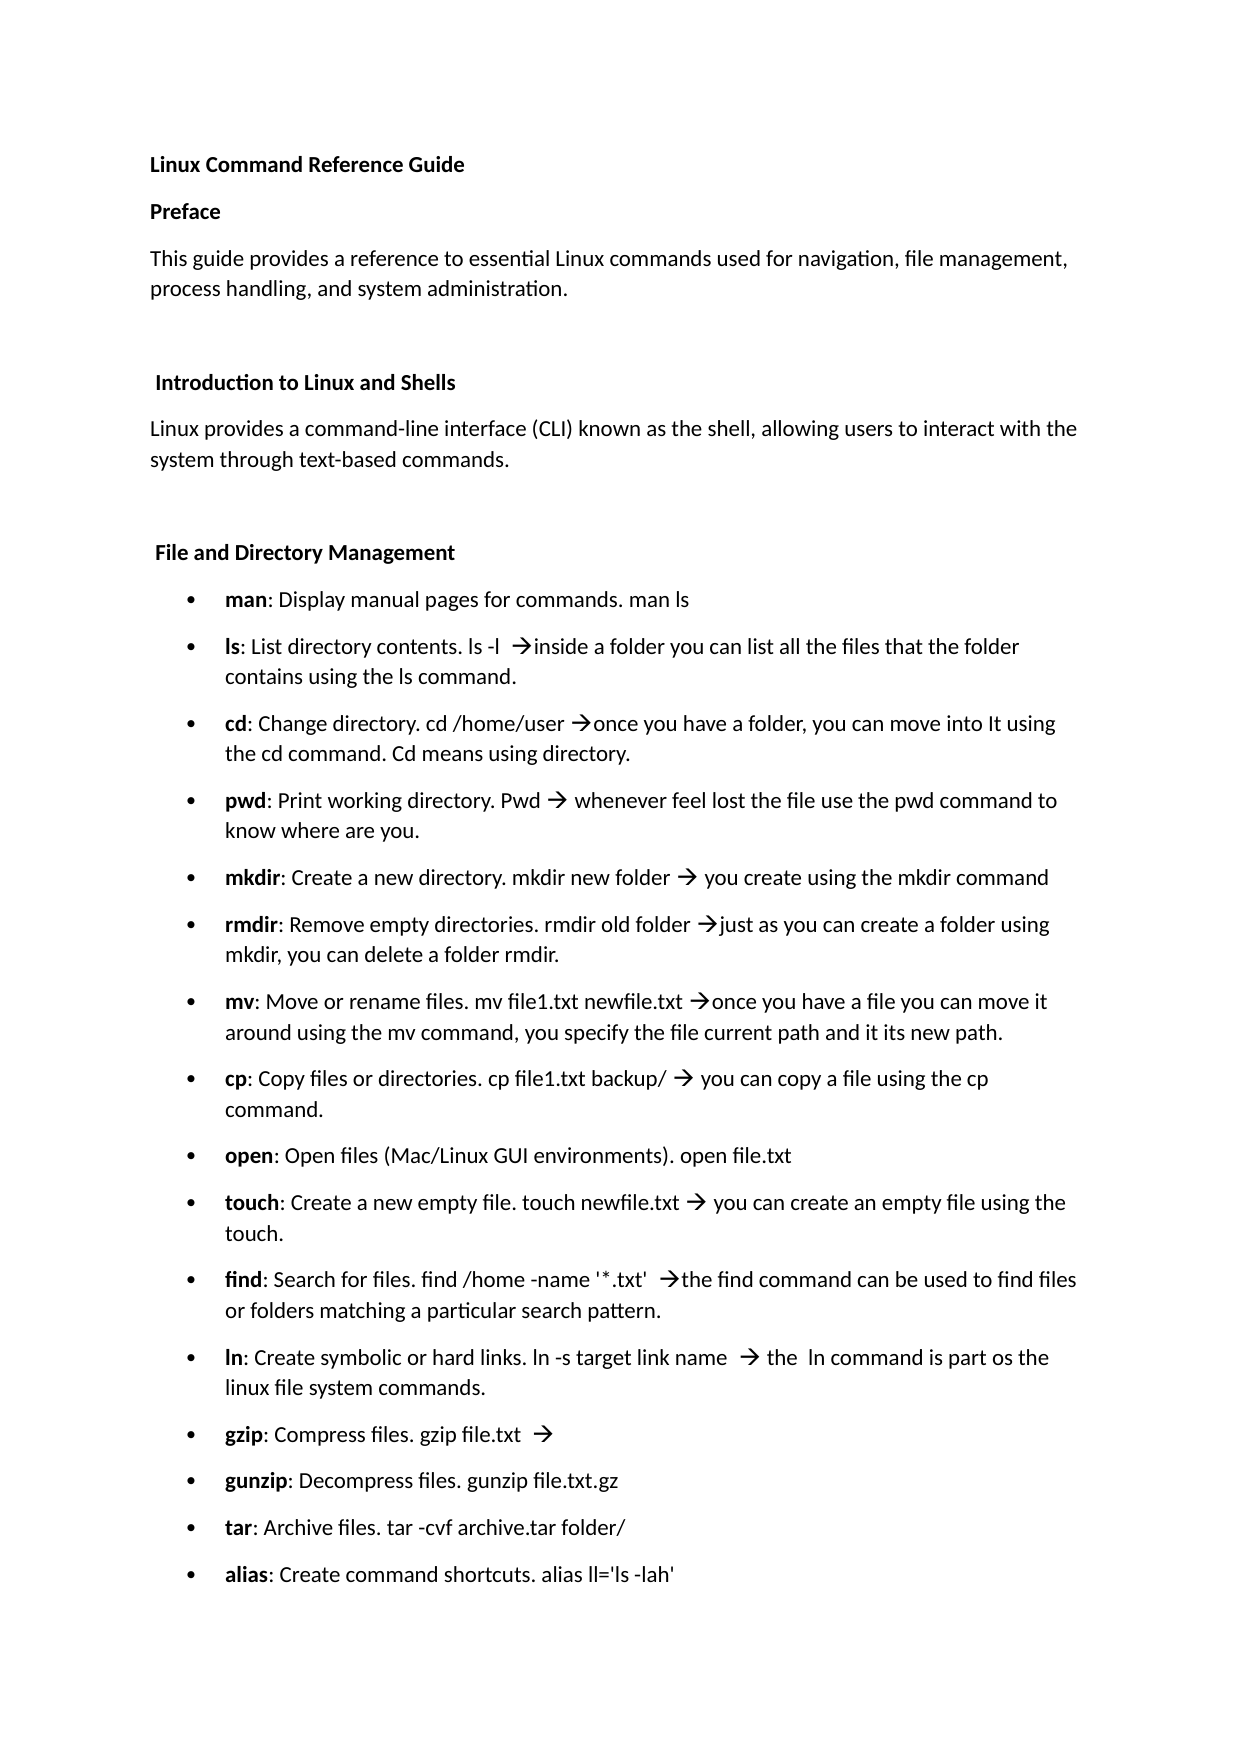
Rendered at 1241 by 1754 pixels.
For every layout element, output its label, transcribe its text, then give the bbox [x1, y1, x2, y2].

text Introduction to Linux and Shells [150, 368, 1090, 396]
list open: Open files (Mac/Linux GUI environments). open file.txt [187, 1142, 1090, 1170]
list man: Display manual pages for commands. man ls [187, 585, 1090, 613]
list alias: Create command shortcuts. alias ll='ls -lah' [187, 1560, 1090, 1588]
list gunzip: Decompress files. gunzip file.txt.gz [187, 1467, 1090, 1495]
list gzip: Compress files. gzip file.txt [187, 1420, 1090, 1448]
text Preface [150, 197, 1090, 225]
text Linux provides a command-line interface (CLI) known as the shell, allowing users to interact with the system through text-based commands. [150, 414, 1090, 473]
list find: Search for files. find /home -name '*.txt' the find command can be used to find files or folders matching a particular search pattern. [187, 1266, 1090, 1324]
list cd: Change directory. cd /home/user once you have a folder, you can move into It using the cd command. Cd means using directory. [187, 709, 1090, 768]
list touch: Create a new empty file. touch newfile.txt you can create an empty file using the touch. [187, 1188, 1090, 1247]
list mkdir: Create a new directory. mkdir new folder you create using the mkdir command [187, 863, 1090, 892]
list mv: Move or rename files. mv file1.txt newfile.txt once you have a file you can move it around using the mv command, you specify the file current path and it its new path. [187, 987, 1090, 1046]
list rmdir: Remove empty directories. rmdir old folder just as you can create a folder using mkdir, you can delete a folder rmdir. [187, 910, 1090, 969]
list pwd: Print working directory. Pwd whenever feel lost the file use the pwd command to know where are you. [187, 786, 1090, 845]
text File and Directory Management [150, 538, 1090, 567]
list ls: List directory contents. ls -l inside a folder you can list all the files that the folder contains using the ls command. [187, 632, 1090, 691]
text This guide provides a reference to essential Linux commands used for navigation, file management, process handling, and system administration. [150, 244, 1090, 302]
list cp: Copy files or directories. cp file1.txt backup/ you can copy a file using the cp command. [187, 1064, 1090, 1123]
list tar: Archive files. tar -cvf archive.tar folder/ [187, 1513, 1090, 1542]
list ln: Create symbolic or hard links. ln -s target link name the ln command is part os the linux file system commands. [187, 1343, 1090, 1401]
text Linux Command Reference Guide [150, 150, 1090, 178]
